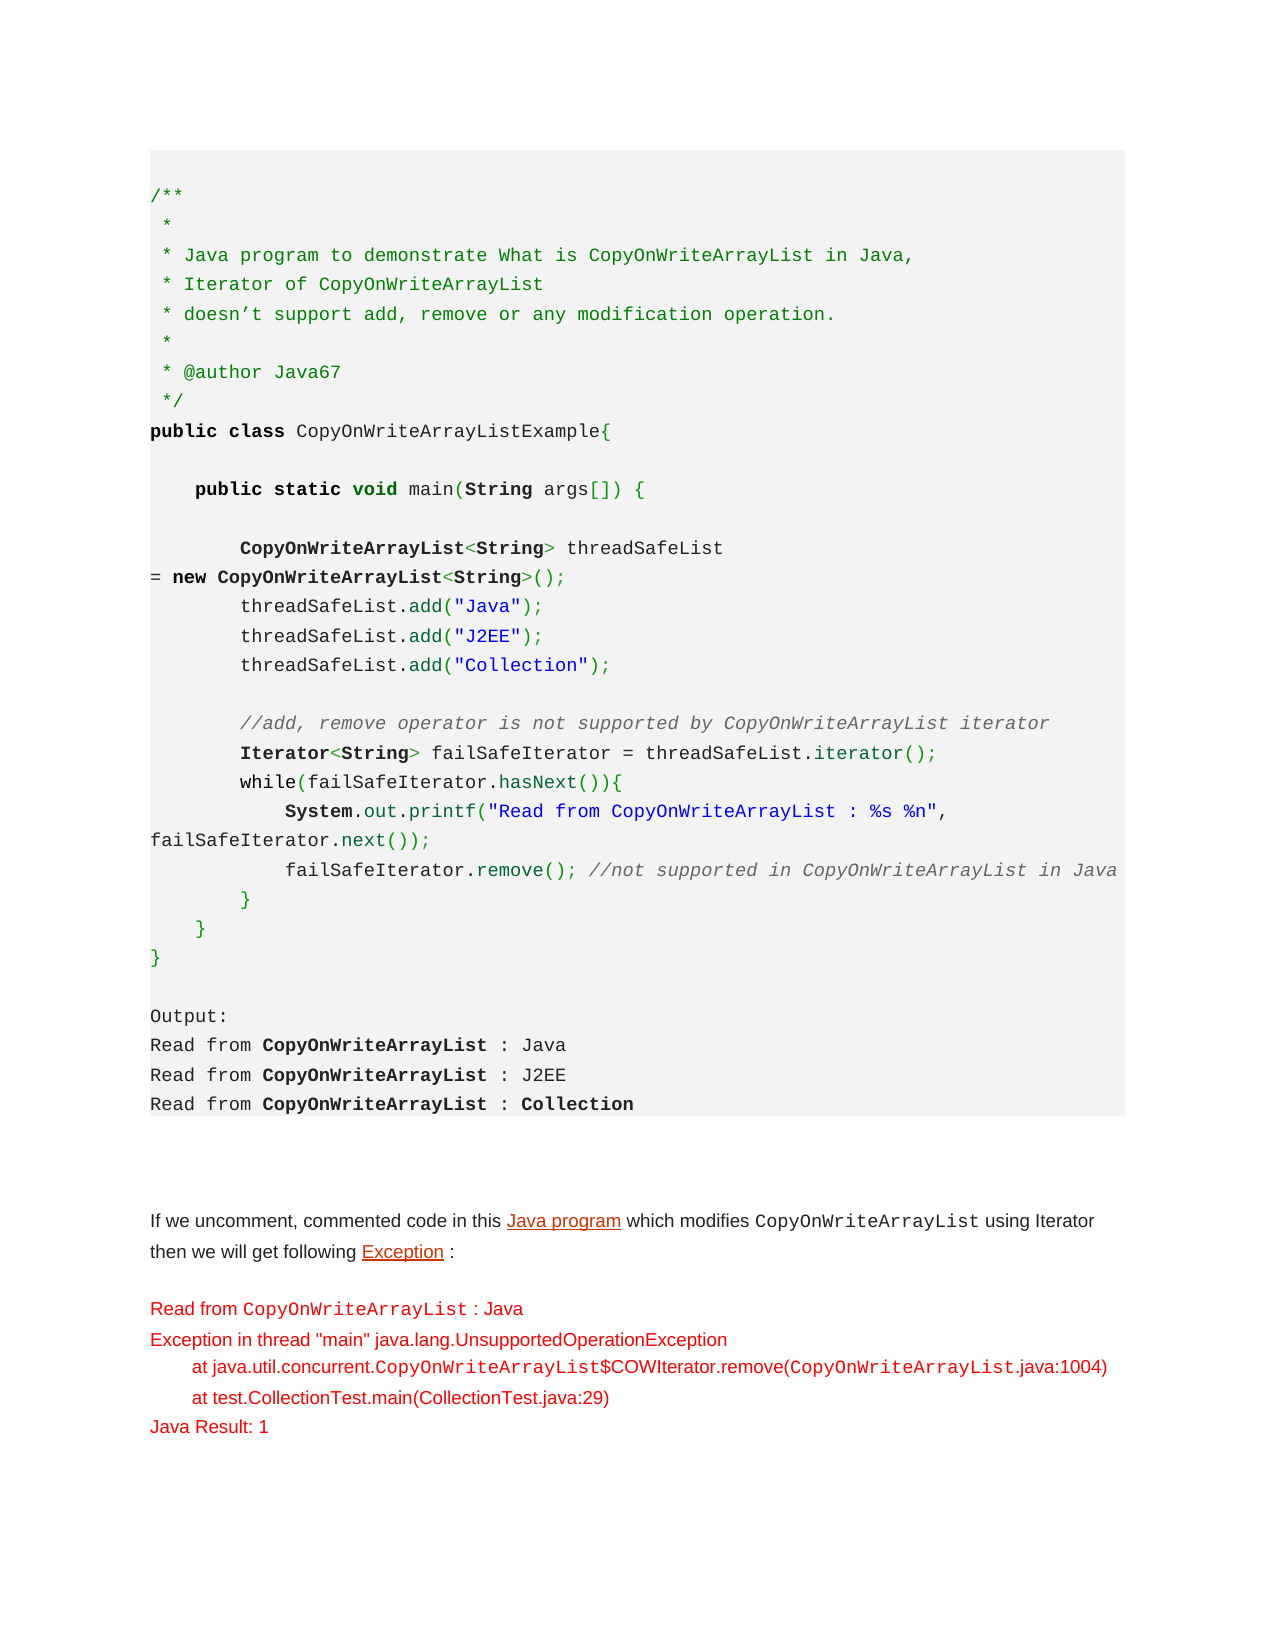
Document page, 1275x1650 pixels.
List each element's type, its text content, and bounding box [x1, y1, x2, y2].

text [150, 150, 1125, 267]
text * Iterator of CopyOnWriteArrayList * doesn’t support add, remove or any modification operation. * * @author Java67 */ public class CopyOnWriteArrayListExample{ public static void main(String args[]) { CopyOnWriteArrayList<String> threadSafeList = new CopyOnWriteArrayList<String>(); threadSafeList.add("Java"); threadSafeList.add("J2EE"); threadSafeList.add("Collection"); //add, remove operator is not supported by CopyOnWriteArrayList iterator Iterator<String> failSafeIterator = threadSafeList.iterator(); while(failSafeIterator.hasNext()){ System.out.printf("Read from CopyOnWriteArrayList : %s %n", failSafeIterator.next()); failSafeIterator.remove(); //not supported in CopyOnWriteArrayList in Java } } } Output: Read from CopyOnWriteArrayList : Java Read from CopyOnWriteArrayList : J2EE Read from CopyOnWriteArrayList : Collection [150, 267, 1125, 1116]
text If we uncomment, commented code in this Java program which modifies CopyOnWriteArrayList using Iterator then we will get following Exception : [150, 1204, 1125, 1262]
text Read from CopyOnWriteArrayList : Java [150, 1292, 1125, 1321]
text at test.CollectionTest.main(CollectionTest.java:29) [150, 1379, 1125, 1409]
text Exception in thread "main" java.lang.UnsupportedOperationException [150, 1321, 1125, 1350]
text Java Result: 1 [150, 1409, 1125, 1438]
text at java.util.concurrent.CopyOnWriteArrayList$COWIterator.remove(CopyOnWriteArrayList.java:1004) [150, 1350, 1125, 1379]
